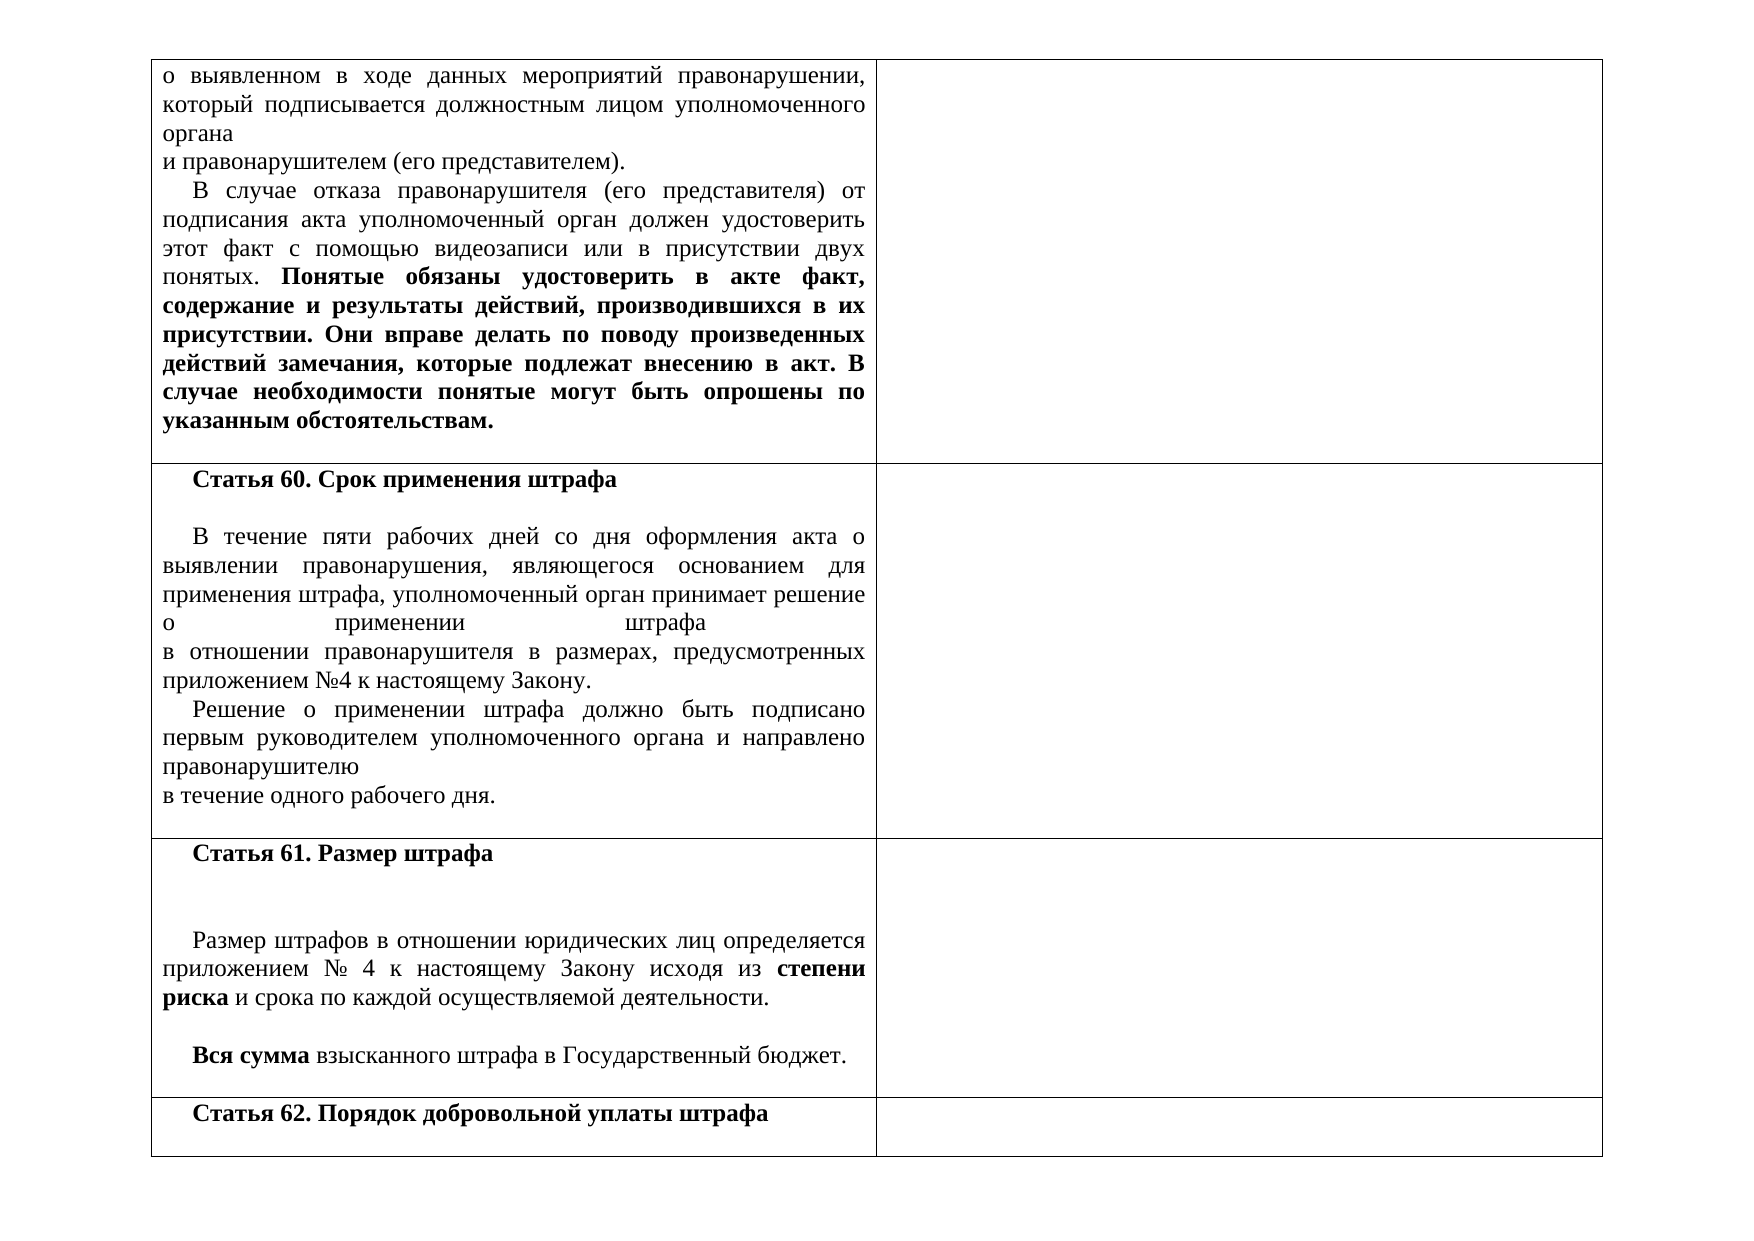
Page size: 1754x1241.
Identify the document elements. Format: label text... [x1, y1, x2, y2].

table_cell [877, 464, 1602, 837]
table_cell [152, 1098, 876, 1156]
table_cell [152, 60, 876, 463]
table_cell [877, 1098, 1602, 1156]
table_cell [877, 60, 1602, 463]
table_cell [877, 839, 1602, 1097]
table_cell Статья 60. Срок применения штрафа В течение пяти рабочих дней со дня оформления акта о выявлении правонарушения, являющегося основанием для применения штрафа, уполномоченный орган принимает решение о применении штрафа в отношении правонарушителя в размерах, предусмотренных приложением №4 к настоящему Закону. Решение о применении штрафа должно быть подписано первым руководителем уполномоченного органа и направлено правонарушителю в течение одного рабочего дня. [152, 464, 876, 837]
table_cell Статья 61. Размер штрафа Размер штрафов в отношении юридических лиц определяется приложением № 4 к настоящему Закону исходя из степени риска и срока по каждой осуществляемой деятельности. Вся сумма взысканного штрафа в Государственный бюджет. [152, 839, 876, 1097]
